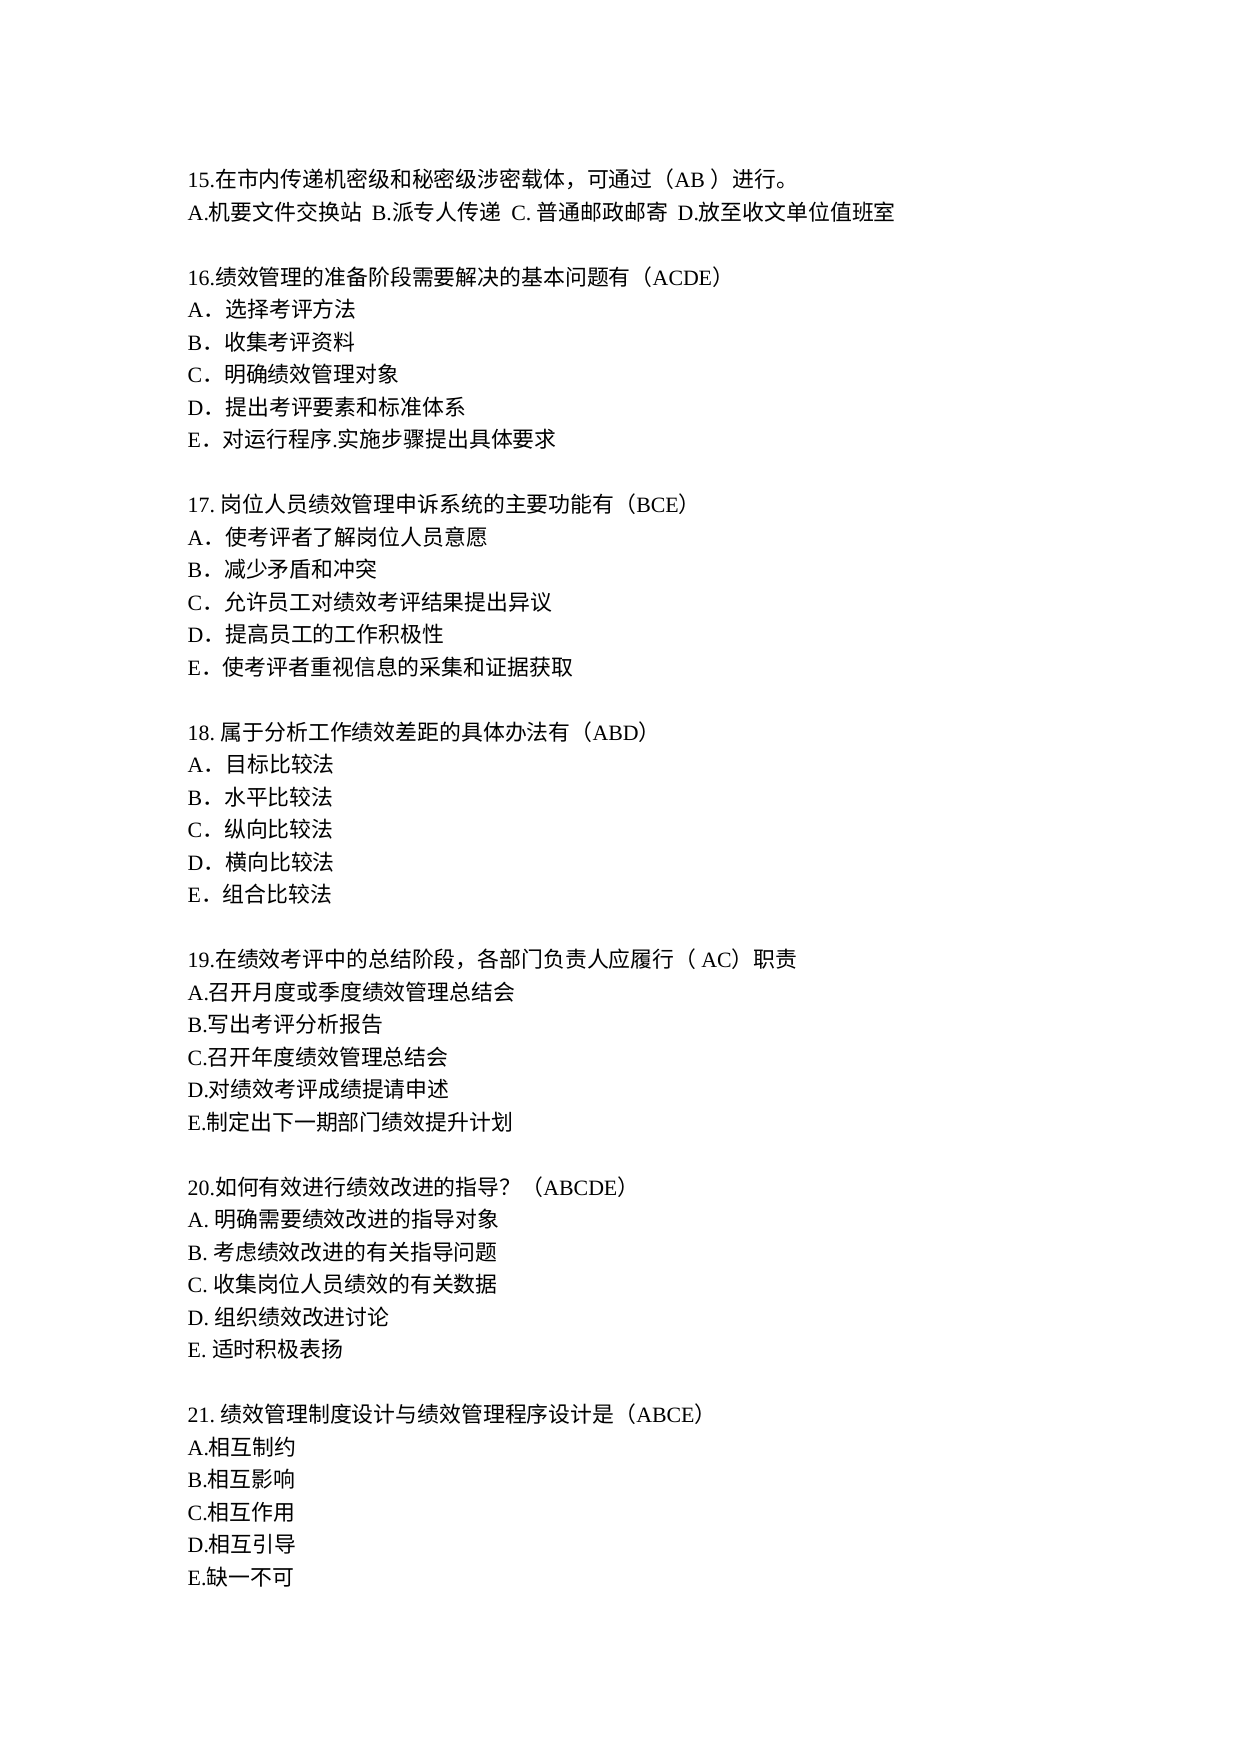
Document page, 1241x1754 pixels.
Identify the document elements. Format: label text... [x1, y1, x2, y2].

text C．明确绩效管理对象 [187, 357, 1053, 389]
text 21. 绩效管理制度设计与绩效管理程序设计是（ABCE） [187, 1397, 1053, 1429]
text A. 明确需要绩效改进的指导对象 [187, 1202, 1053, 1234]
text A.召开月度或季度绩效管理总结会 [187, 974, 1053, 1007]
text B. 考虑绩效改进的有关指导问题 [187, 1234, 1053, 1267]
text C．纵向比较法 [187, 812, 1053, 844]
text E.缺一不可 [187, 1559, 1053, 1592]
text D．横向比较法 [187, 844, 1053, 877]
text A.相互制约 [187, 1429, 1053, 1462]
text D. 组织绩效改进讨论 [187, 1299, 1053, 1332]
text A．选择考评方法 [187, 292, 1053, 324]
text 19.在绩效考评中的总结阶段，各部门负责人应履行（ AC）职责 [187, 942, 1053, 974]
text B．减少矛盾和冲突 [187, 552, 1053, 584]
text 18. 属于分析工作绩效差距的具体办法有（ABD） [187, 714, 1053, 747]
text A．目标比较法 [187, 747, 1053, 779]
text B．收集考评资料 [187, 324, 1053, 357]
text C.召开年度绩效管理总结会 [187, 1039, 1053, 1072]
text E. 适时积极表扬 [187, 1332, 1053, 1364]
text D.对绩效考评成绩提请申述 [187, 1072, 1053, 1104]
text E.制定出下一期部门绩效提升计划 [187, 1104, 1053, 1137]
text 20.如何有效进行绩效改进的指导？（ABCDE） [187, 1169, 1053, 1202]
text D.相互引导 [187, 1527, 1053, 1559]
text 15.在市内传递机密级和秘密级涉密载体，可通过（AB ）进行。 [187, 162, 1053, 194]
text E．使考评者重视信息的采集和证据获取 [187, 649, 1053, 682]
text D．提出考评要素和标准体系 [187, 389, 1053, 422]
text B.相互影响 [187, 1462, 1053, 1494]
text C．允许员工对绩效考评结果提出异议 [187, 584, 1053, 617]
text E．组合比较法 [187, 877, 1053, 909]
text A．使考评者了解岗位人员意愿 [187, 519, 1053, 552]
text 16.绩效管理的准备阶段需要解决的基本问题有（ACDE） [187, 259, 1053, 292]
text A.机要文件交换站 B.派专人传递 C. 普通邮政邮寄 D.放至收文单位值班室 [187, 194, 1053, 227]
text C. 收集岗位人员绩效的有关数据 [187, 1267, 1053, 1299]
text E．对运行程序.实施步骤提出具体要求 [187, 422, 1053, 454]
text D．提高员工的工作积极性 [187, 617, 1053, 649]
text B.写出考评分析报告 [187, 1007, 1053, 1039]
text C.相互作用 [187, 1494, 1053, 1527]
text B．水平比较法 [187, 779, 1053, 812]
text 17. 岗位人员绩效管理申诉系统的主要功能有（BCE） [187, 487, 1053, 519]
